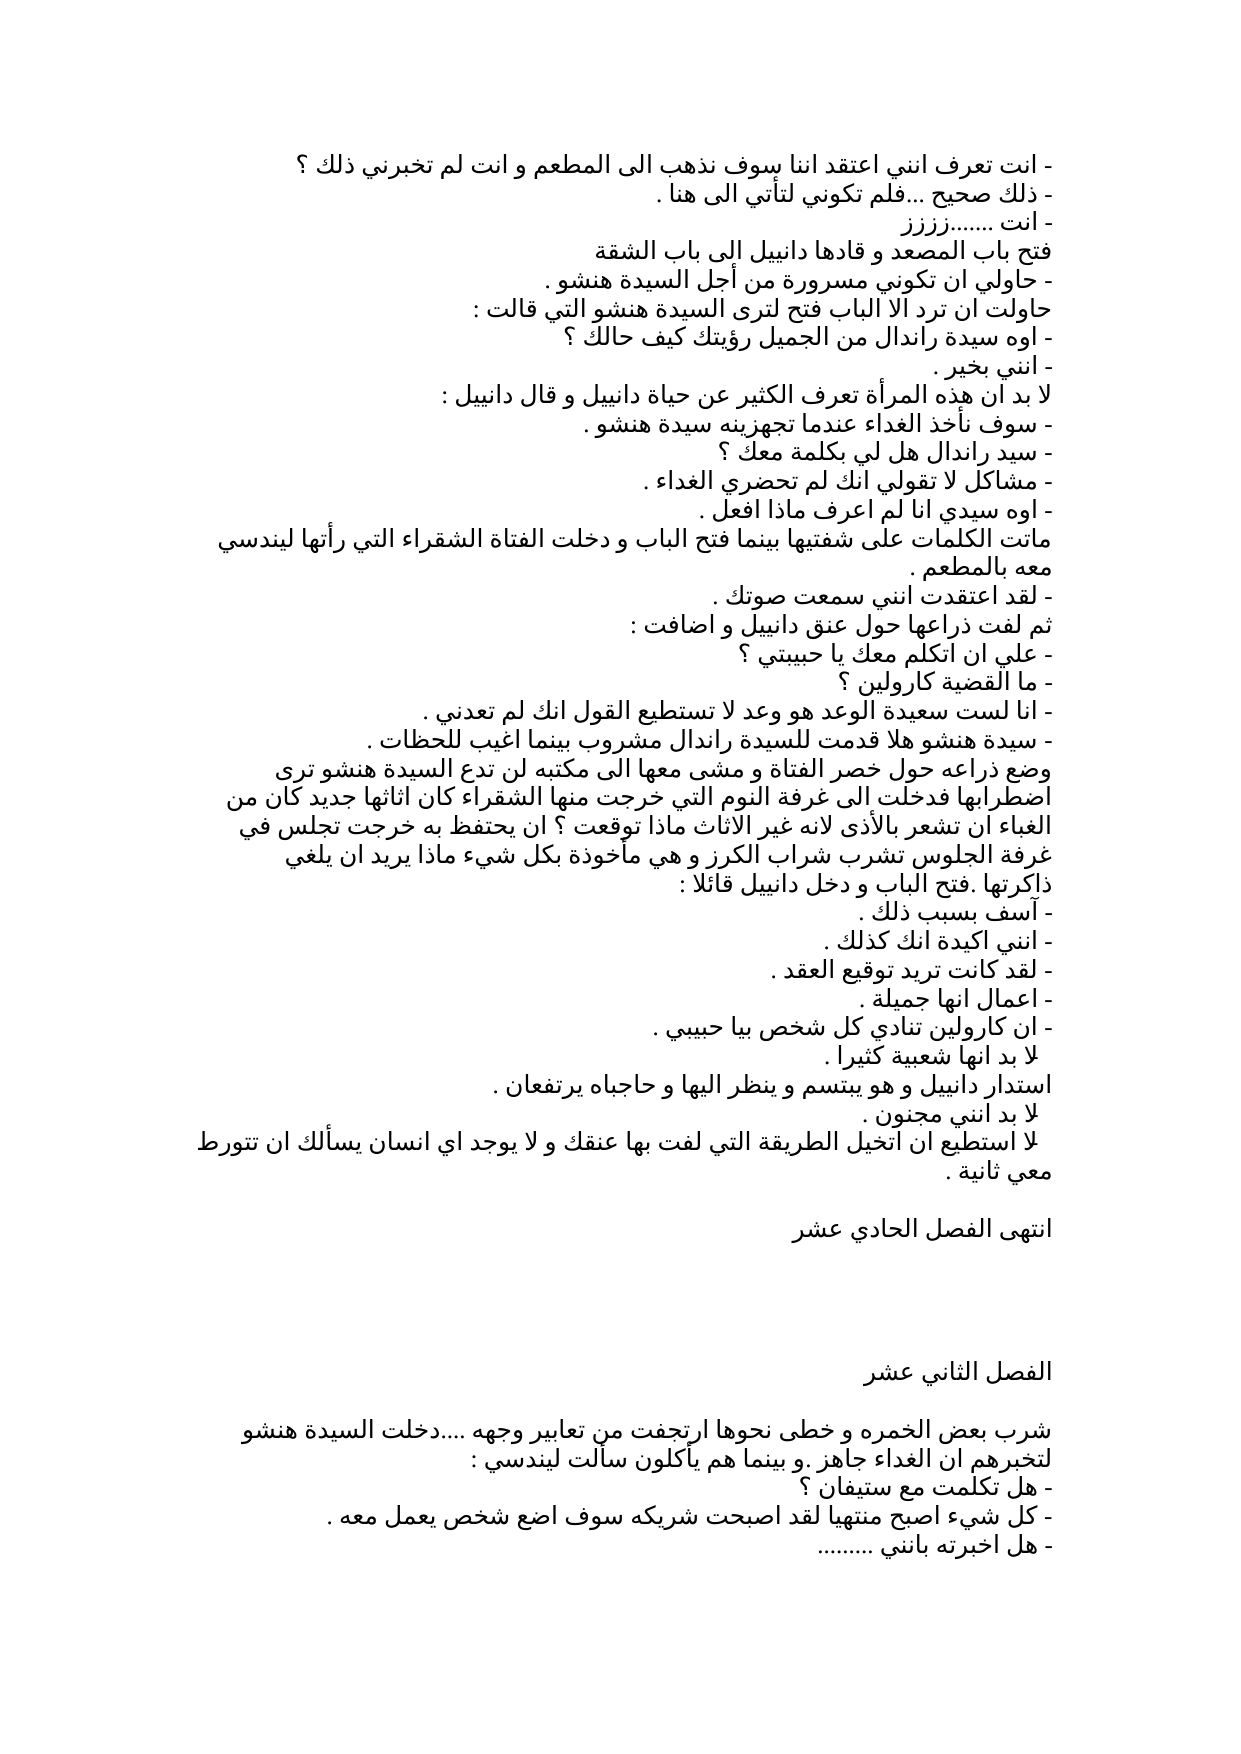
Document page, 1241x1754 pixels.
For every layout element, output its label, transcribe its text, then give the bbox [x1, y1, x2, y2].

text - ما القضية كارولين ؟ [187, 667, 1053, 696]
text - سيد راندال هل لي بكلمة معك ؟ [187, 437, 1053, 466]
text - انني بخير . [187, 351, 1053, 380]
text - سيدة هنشو هلا قدمت للسيدة راندال مشروب بينما اغيب للحظات . [187, 725, 1053, 754]
text استدار دانييل و هو يبتسم و ينظر اليها و حاجباه يرتفعان . [187, 1070, 1053, 1099]
text - اوه سيدة راندال من الجميل رؤيتك كيف حالك ؟ [187, 322, 1053, 351]
text - لا استطيع ان اتخيل الطريقة التي لفت بها عنقك و لا يوجد اي انسان يسألك ان تتورط معي ثانية . [187, 1127, 1053, 1185]
text - لقد كانت تريد توقيع العقد . [187, 955, 1053, 984]
text - لا بد انني مجنون . [187, 1099, 1053, 1127]
text - لا بد انها شعبية كثيرا . [187, 1041, 1053, 1070]
text - لقد اعتقدت انني سمعت صوتك . [187, 581, 1053, 610]
text - اوه سيدي انا لم اعرف ماذا افعل . [187, 495, 1053, 524]
text ماتت الكلمات على شفتيها بينما فتح الباب و دخلت الفتاة الشقراء التي رأتها ليندسي معه بالمطعم . [187, 524, 1053, 581]
text وضع ذراعه حول خصر الفتاة و مشى معها الى مكتبه لن تدع السيدة هنشو ترى اضطرابها فدخلت الى غرفة النوم التي خرجت منها الشقراء كان اثاثها جديد كان من الغباء ان تشعر بالأذى لانه غير الاثاث ماذا توقعت ؟ ان يحتفظ به خرجت تجلس في غرفة الجلوس تشرب شراب الكرز و هي مأخوذة بكل شيء ماذا يريد ان يلغي ذاكرتها .فتح الباب و دخل دانييل قائلا : [187, 754, 1053, 897]
text - انني اكيدة انك كذلك . [187, 926, 1053, 955]
text - مشاكل لا تقولي انك لم تحضري الغداء . [187, 466, 1053, 495]
text - انا لست سعيدة الوعد هو وعد لا تستطيع القول انك لم تعدني . [187, 696, 1053, 725]
text - علي ان اتكلم معك يا حبيبتي ؟ [187, 639, 1053, 667]
text - اعمال انها جميلة . [187, 984, 1053, 1012]
text شرب بعض الخمره و خطى نحوها ارتجفت من تعابير وجهه ....دخلت السيدة هنشو لتخبرهم ان الغداء جاهز .و بينما هم يأكلون سألت ليندسي : [187, 1415, 1053, 1472]
text - كل شيء اصبح منتهيا لقد اصبحت شريكه سوف اضع شخص يعمل معه . [187, 1501, 1053, 1530]
text - انت .......زززز [187, 207, 1053, 236]
text ثم لفت ذراعها حول عنق دانييل و اضافت : [187, 610, 1053, 639]
text الفصل الثاني عشر [187, 1357, 1053, 1386]
text - سوف نأخذ الغداء عندما تجهزينه سيدة هنشو . [187, 409, 1053, 437]
text لا بد ان هذه المرأة تعرف الكثير عن حياة دانييل و قال دانييل : [187, 380, 1053, 409]
text انتهى الفصل الحادي عشر [187, 1214, 1053, 1242]
text - ان كارولين تنادي كل شخص بيا حبيبي . [187, 1012, 1053, 1041]
text - انت تعرف انني اعتقد اننا سوف نذهب الى المطعم و انت لم تخبرني ذلك ؟ [187, 150, 1053, 179]
text - آسف بسبب ذلك . [187, 897, 1053, 926]
text فتح باب المصعد و قادها دانييل الى باب الشقة [187, 236, 1053, 265]
text - هل تكلمت مع ستيفان ؟ [187, 1472, 1053, 1501]
text حاولت ان ترد الا الباب فتح لترى السيدة هنشو التي قالت : [187, 294, 1053, 322]
text - هل اخبرته بانني ......... [187, 1530, 1053, 1559]
text - حاولي ان تكوني مسرورة من أجل السيدة هنشو . [187, 265, 1053, 294]
text - ذلك صحيح ...فلم تكوني لتأتي الى هنا . [187, 179, 1053, 207]
